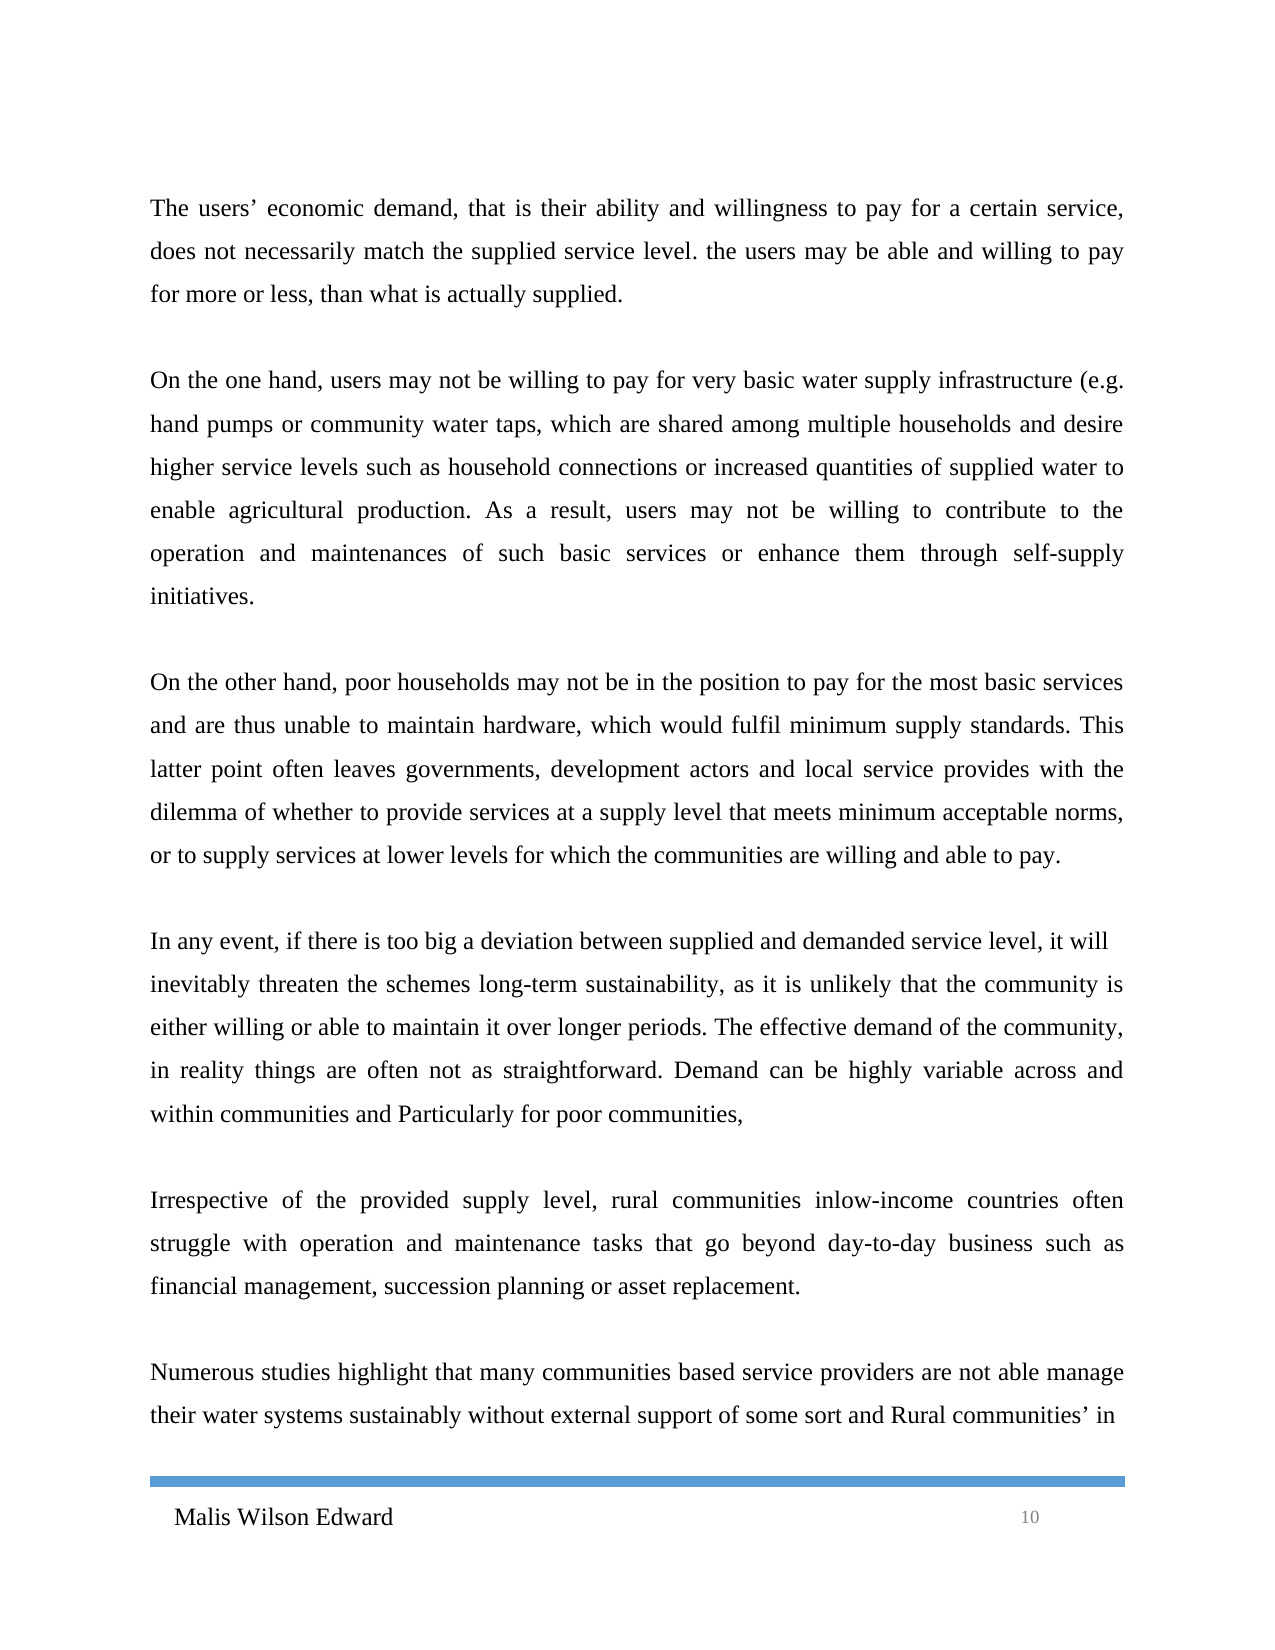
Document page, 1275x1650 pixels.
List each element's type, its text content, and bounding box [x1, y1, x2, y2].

text On the one hand, users may not be willing to pay for very basic water supply infrastructure (e.g. hand pumps or community water taps, which are shared among multiple households and desire higher service levels such as household connections or increased quantities of supplied water to enable agricultural production. As a result, users may not be willing to contribute to the operation and maintenances of such basic services or enhance them through self‐supply initiatives. [150, 366, 1125, 610]
text The users’ economic demand, that is their ability and willingness to pay for a certain service, does not necessarily match the supplied service level. the users may be able and willing to pay for more or less, than what is actually supplied. [150, 193, 1125, 308]
text In any event, if there is too big a deviation between supplied and demanded service level, it will [150, 926, 1125, 955]
text Numerous studies highlight that many communities based service providers are not able manage their water systems sustainably without external support of some sort and Rural communities’ in [150, 1357, 1125, 1429]
text Irrespective of the provided supply level, rural communities inlow‐income countries often struggle with operation and maintenance tasks that go beyond day‐to‐day business such as financial management, succession planning or asset replacement. [150, 1185, 1125, 1300]
text On the other hand, poor households may not be in the position to pay for the most basic services and are thus unable to maintain hardware, which would fulfil minimum supply standards. This latter point often leaves governments, development actors and local service provides with the dilemma of whether to provide services at a supply level that meets minimum acceptable norms, or to supply services at lower levels for which the communities are willing and able to pay. [150, 667, 1125, 869]
text inevitably threaten the schemes long‐term sustainability, as it is unlikely that the community is either willing or able to maintain it over longer periods. The effective demand of the community, in reality things are often not as straightforward. Demand can be highly variable across and within communities and Particularly for poor communities, [150, 969, 1125, 1127]
